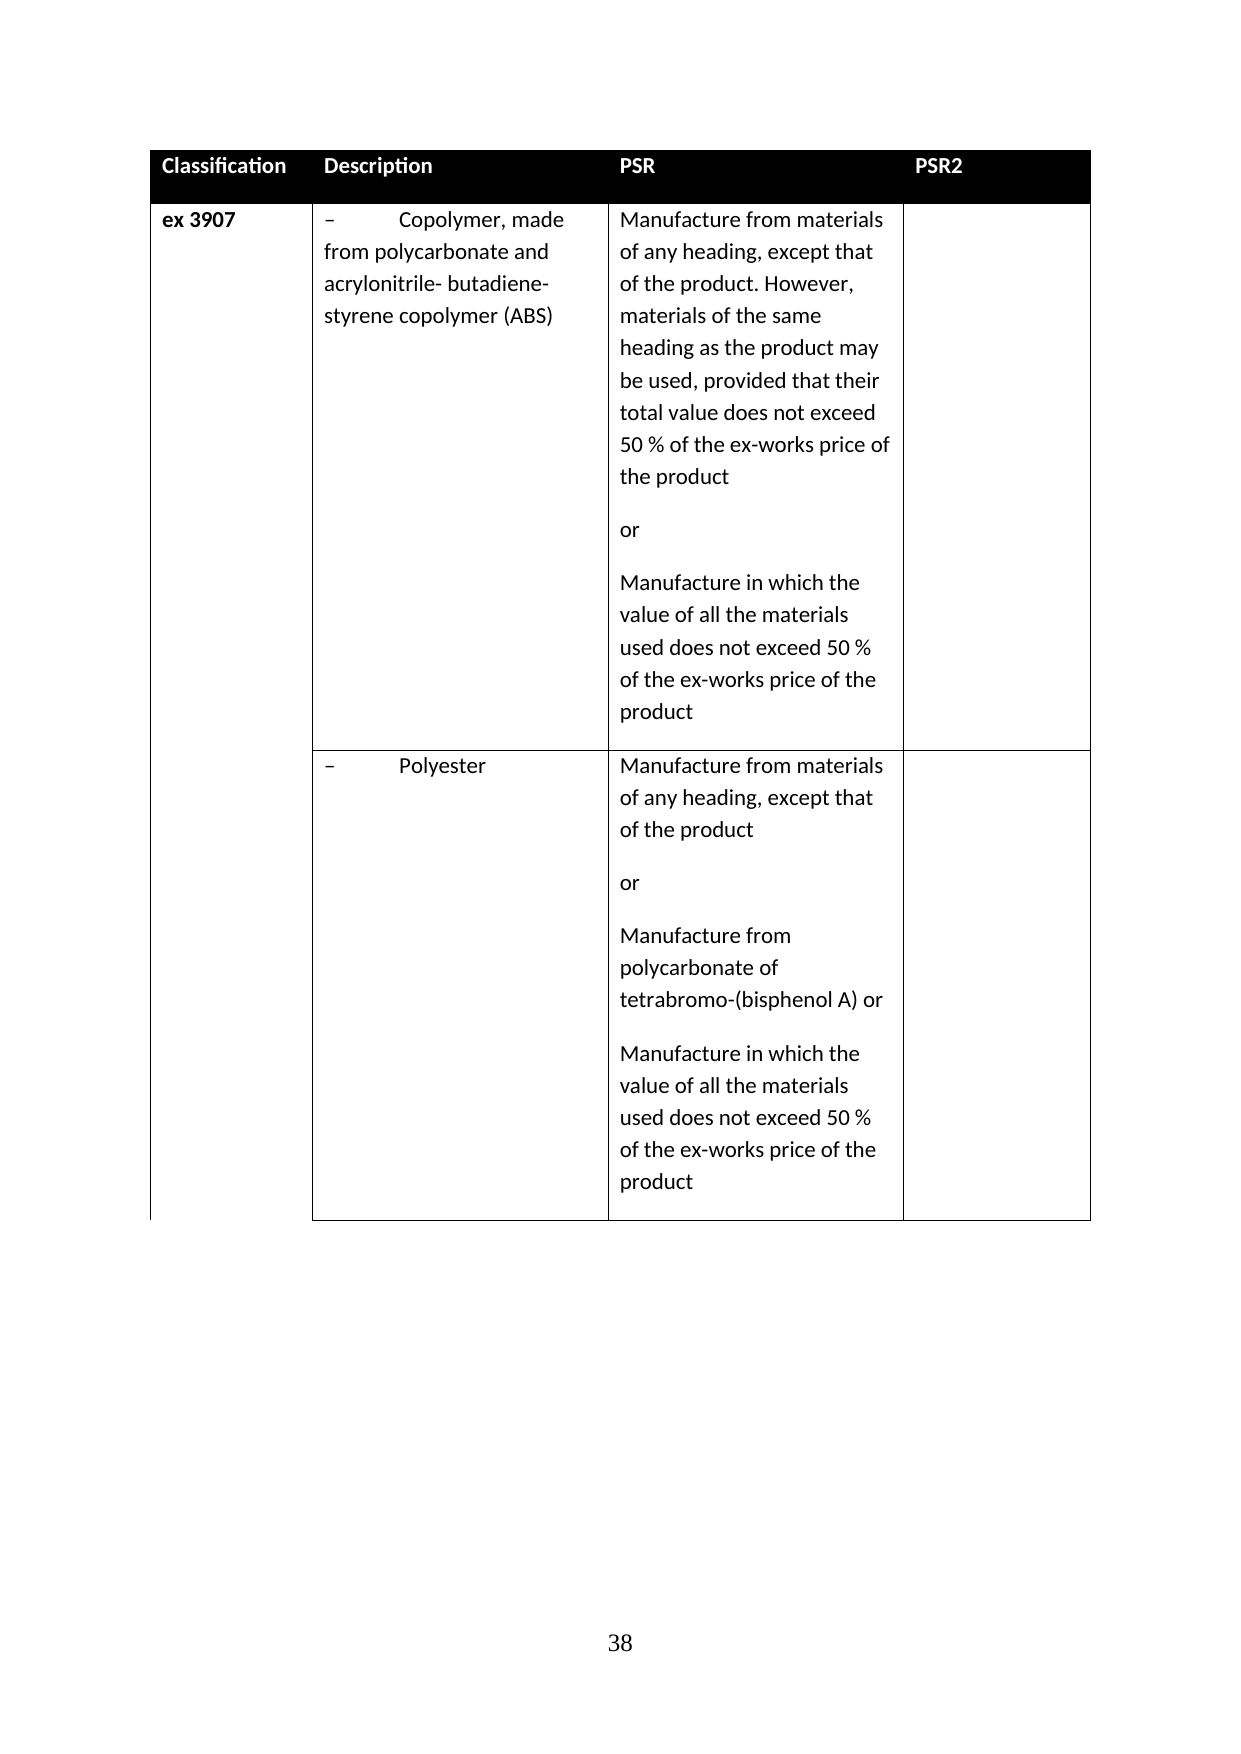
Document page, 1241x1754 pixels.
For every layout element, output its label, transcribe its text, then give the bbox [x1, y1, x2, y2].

table_cell [904, 204, 1090, 750]
table_header Classification [151, 151, 312, 204]
table_cell Manufacture from materials of any heading, except that of the product. However, materials of the same heading as the product may be used, provided that their total value does not exceed 50 % of the ex-works price of the product or Manufacture in which the value of all the materials used does not exceed 50 % of the ex-works price of the product [609, 204, 903, 750]
table_cell – Polyester [313, 751, 608, 1220]
table_cell ex 3907 [151, 204, 312, 1220]
table_header PSR [609, 151, 903, 204]
table_header PSR2 [904, 151, 1090, 204]
table_cell [904, 751, 1090, 1220]
table_cell Manufacture from materials of any heading, except that of the product or Manufacture from polycarbonate of tetrabromo-(bisphenol A) or Manufacture in which the value of all the materials used does not exceed 50 % of the ex-works price of the product [609, 751, 903, 1220]
table_header Description [313, 151, 608, 204]
table_cell – Copolymer, made from polycarbonate and acrylonitrile- butadiene-styrene copolymer (ABS) [313, 204, 608, 750]
